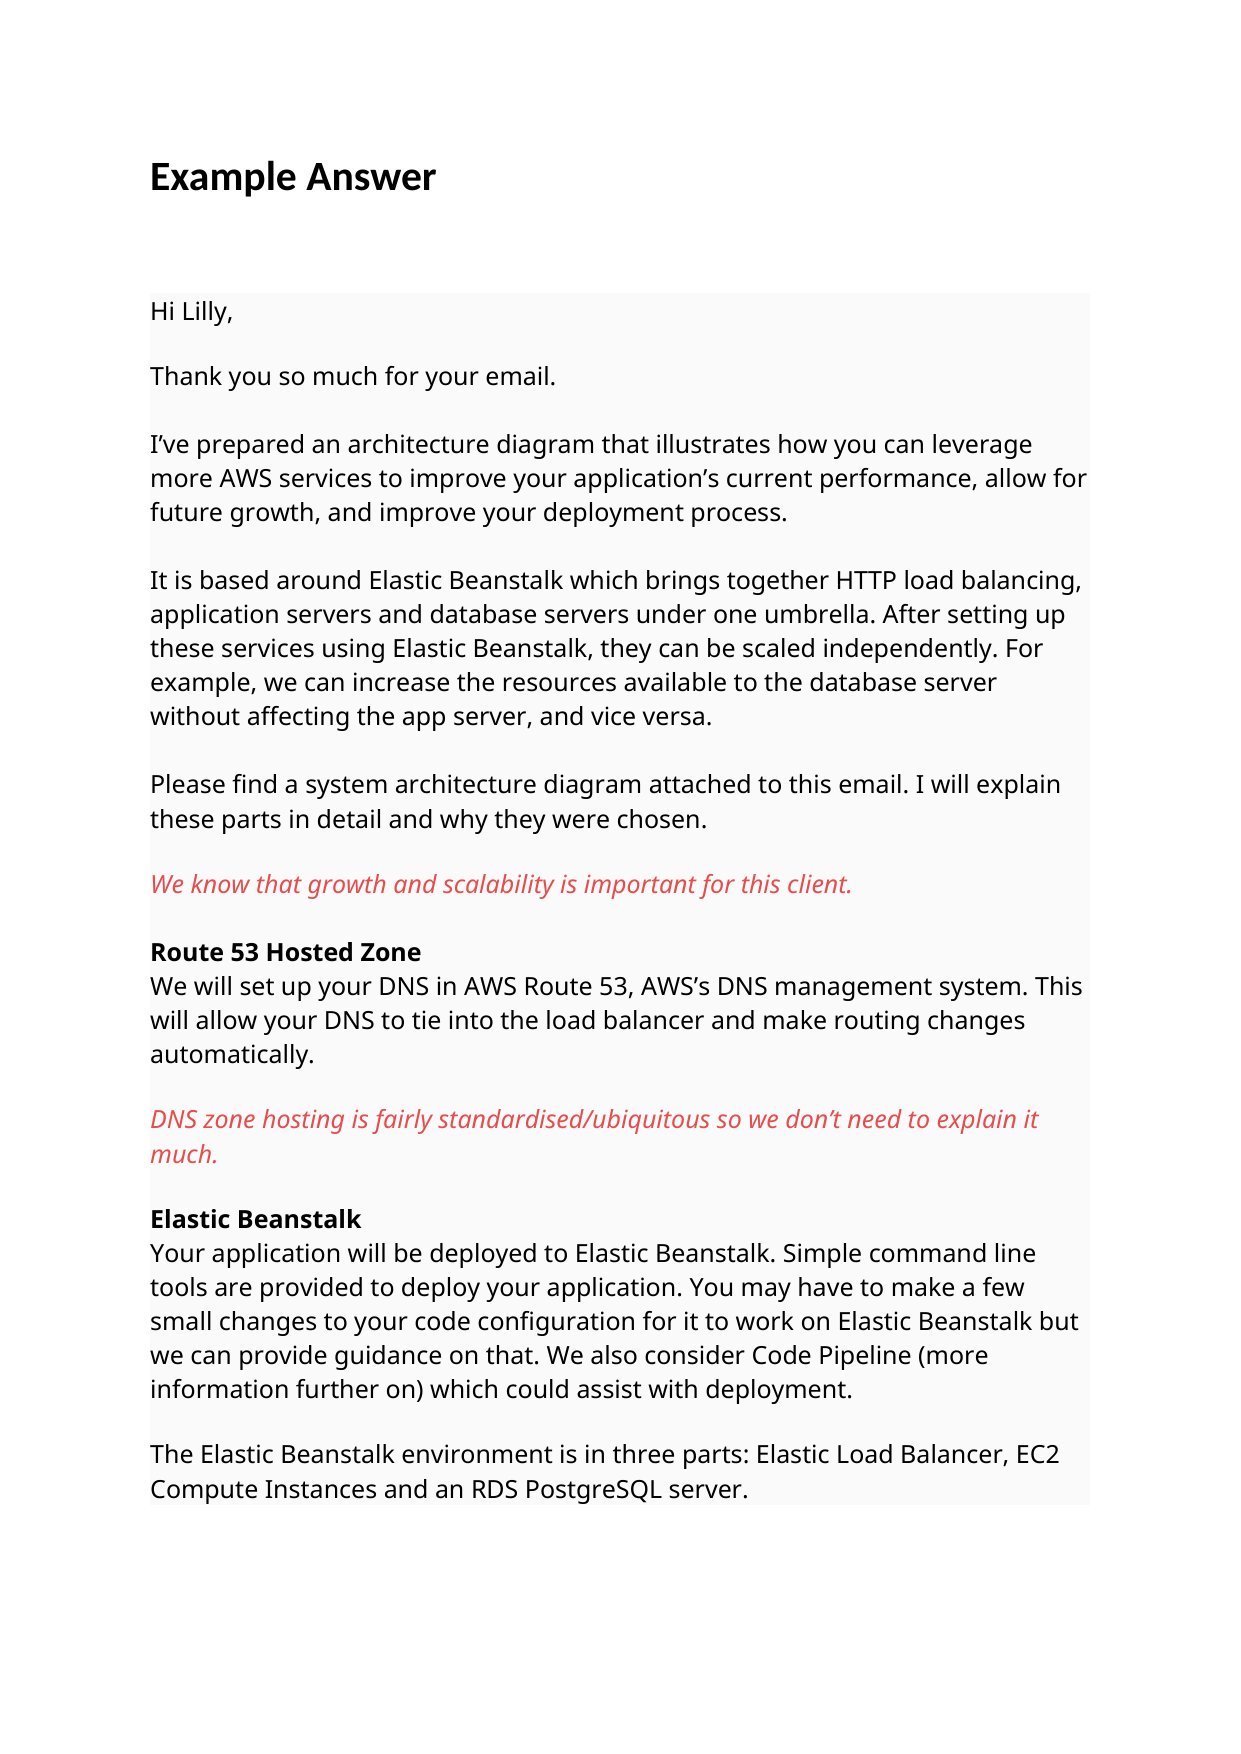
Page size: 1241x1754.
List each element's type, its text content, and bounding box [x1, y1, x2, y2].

text Example Answer [150, 150, 1090, 201]
text Thank you so much for your email. I’ve prepared an architecture diagram that illustrates how you can leverage more AWS services to improve your application’s current performance, allow for future growth, and improve your deployment process. It is based around Elastic Beanstalk which brings together HTTP load balancing, application servers and database servers under one umbrella. After setting up these services using Elastic Beanstalk, they can be scaled independently. For example, we can increase the resources available to the database server without affecting the app server, and vice versa. Please find a system architecture diagram attached to this email. I will explain these parts in detail and why they were chosen. [150, 358, 1090, 835]
text We know that growth and scalability is important for this client. Route 53 Hosted Zone We will set up your DNS in AWS Route 53, AWS’s DNS management system. This will allow your DNS to tie into the load balancer and make routing changes automatically. [150, 867, 1090, 1071]
text DNS zone hosting is fairly standardised/ubiquitous so we don’t need to explain it much. [150, 1102, 1090, 1170]
text The Elastic Beanstalk environment is in three parts: Elastic Load Balancer, EC2 Compute Instances and an RDS PostgreSQL server. [150, 1437, 1090, 1505]
text Hi Lilly, [150, 293, 1090, 327]
text Elastic Beanstalk Your application will be deployed to Elastic Beanstalk. Simple command line tools are provided to deploy your application. You may have to make a few small changes to your code configuration for it to work on Elastic Beanstalk but we can provide guidance on that. We also consider Code Pipeline (more information further on) which could assist with deployment. [150, 1202, 1090, 1406]
